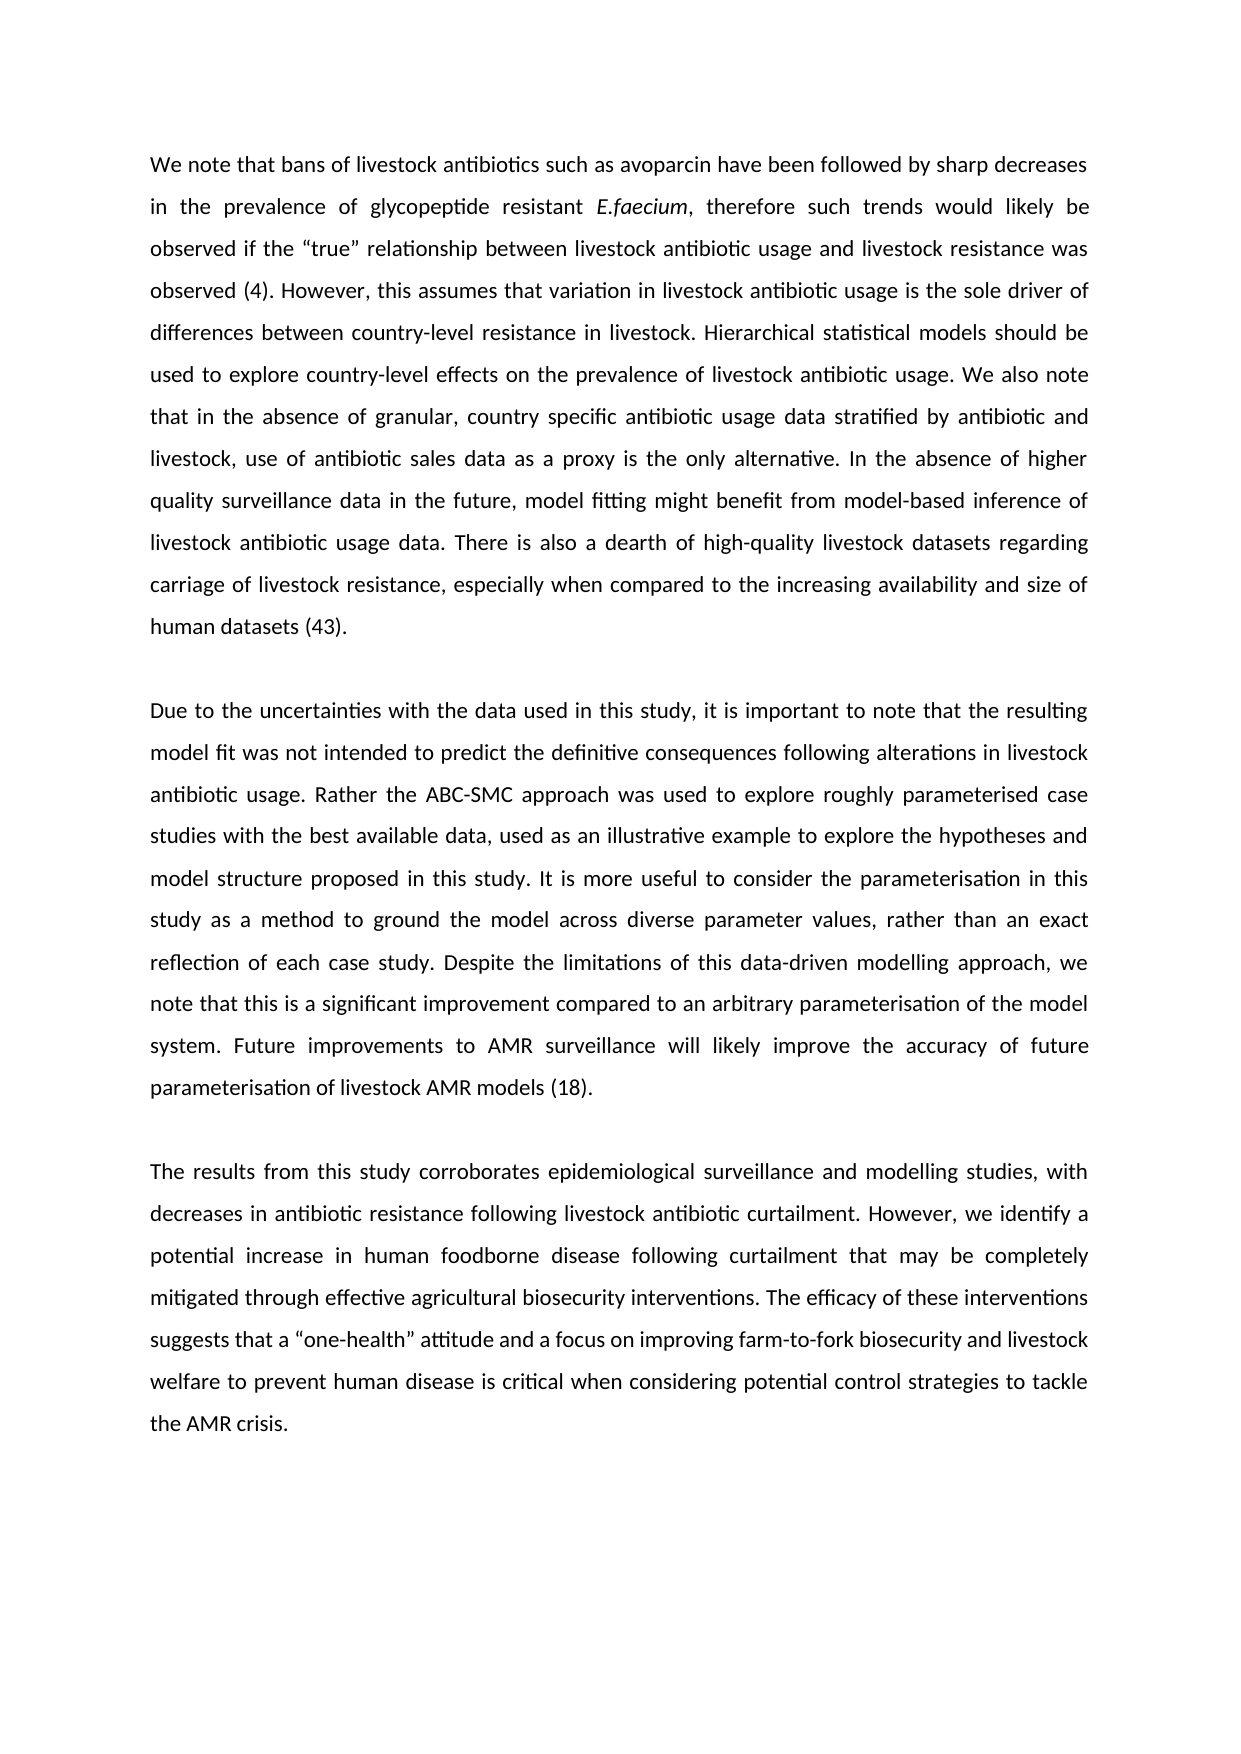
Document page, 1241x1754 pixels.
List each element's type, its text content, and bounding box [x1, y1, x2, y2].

text Due to the uncertainties with the data used in this study, it is important to note that the resulting model fit was not intended to predict the definitive consequences following alterations in livestock antibiotic usage. Rather the ABC-SMC approach was used to explore roughly parameterised case studies with the best available data, used as an illustrative example to explore the hypotheses and model structure proposed in this study. It is more useful to consider the parameterisation in this study as a method to ground the model across diverse parameter values, rather than an exact reflection of each case study. Despite the limitations of this data-driven modelling approach, we note that this is a significant improvement compared to an arbitrary parameterisation of the model system. Future improvements to AMR surveillance will likely improve the accuracy of future parameterisation of livestock AMR models (18). [150, 696, 1090, 1102]
text We note that bans of livestock antibiotics such as avoparcin have been followed by sharp decreases in the prevalence of glycopeptide resistant E.faecium, therefore such trends would likely be observed if the “true” relationship between livestock antibiotic usage and livestock resistance was observed (4). However, this assumes that variation in livestock antibiotic usage is the sole driver of differences between country-level resistance in livestock. Hierarchical statistical models should be used to explore country-level effects on the prevalence of livestock antibiotic usage. We also note that in the absence of granular, country specific antibiotic usage data stratified by antibiotic and livestock, use of antibiotic sales data as a proxy is the only alternative. In the absence of higher quality surveillance data in the future, model fitting might benefit from model-based inference of livestock antibiotic usage data. There is also a dearth of high-quality livestock datasets regarding carriage of livestock resistance, especially when compared to the increasing availability and size of human datasets (43). [150, 150, 1090, 640]
text The results from this study corroborates epidemiological surveillance and modelling studies, with decreases in antibiotic resistance following livestock antibiotic curtailment. However, we identify a potential increase in human foodborne disease following curtailment that may be completely mitigated through effective agricultural biosecurity interventions. The efficacy of these interventions suggests that a “one-health” attitude and a focus on improving farm-to-fork biosecurity and livestock welfare to prevent human disease is critical when considering potential control strategies to tackle the AMR crisis. [150, 1157, 1090, 1437]
